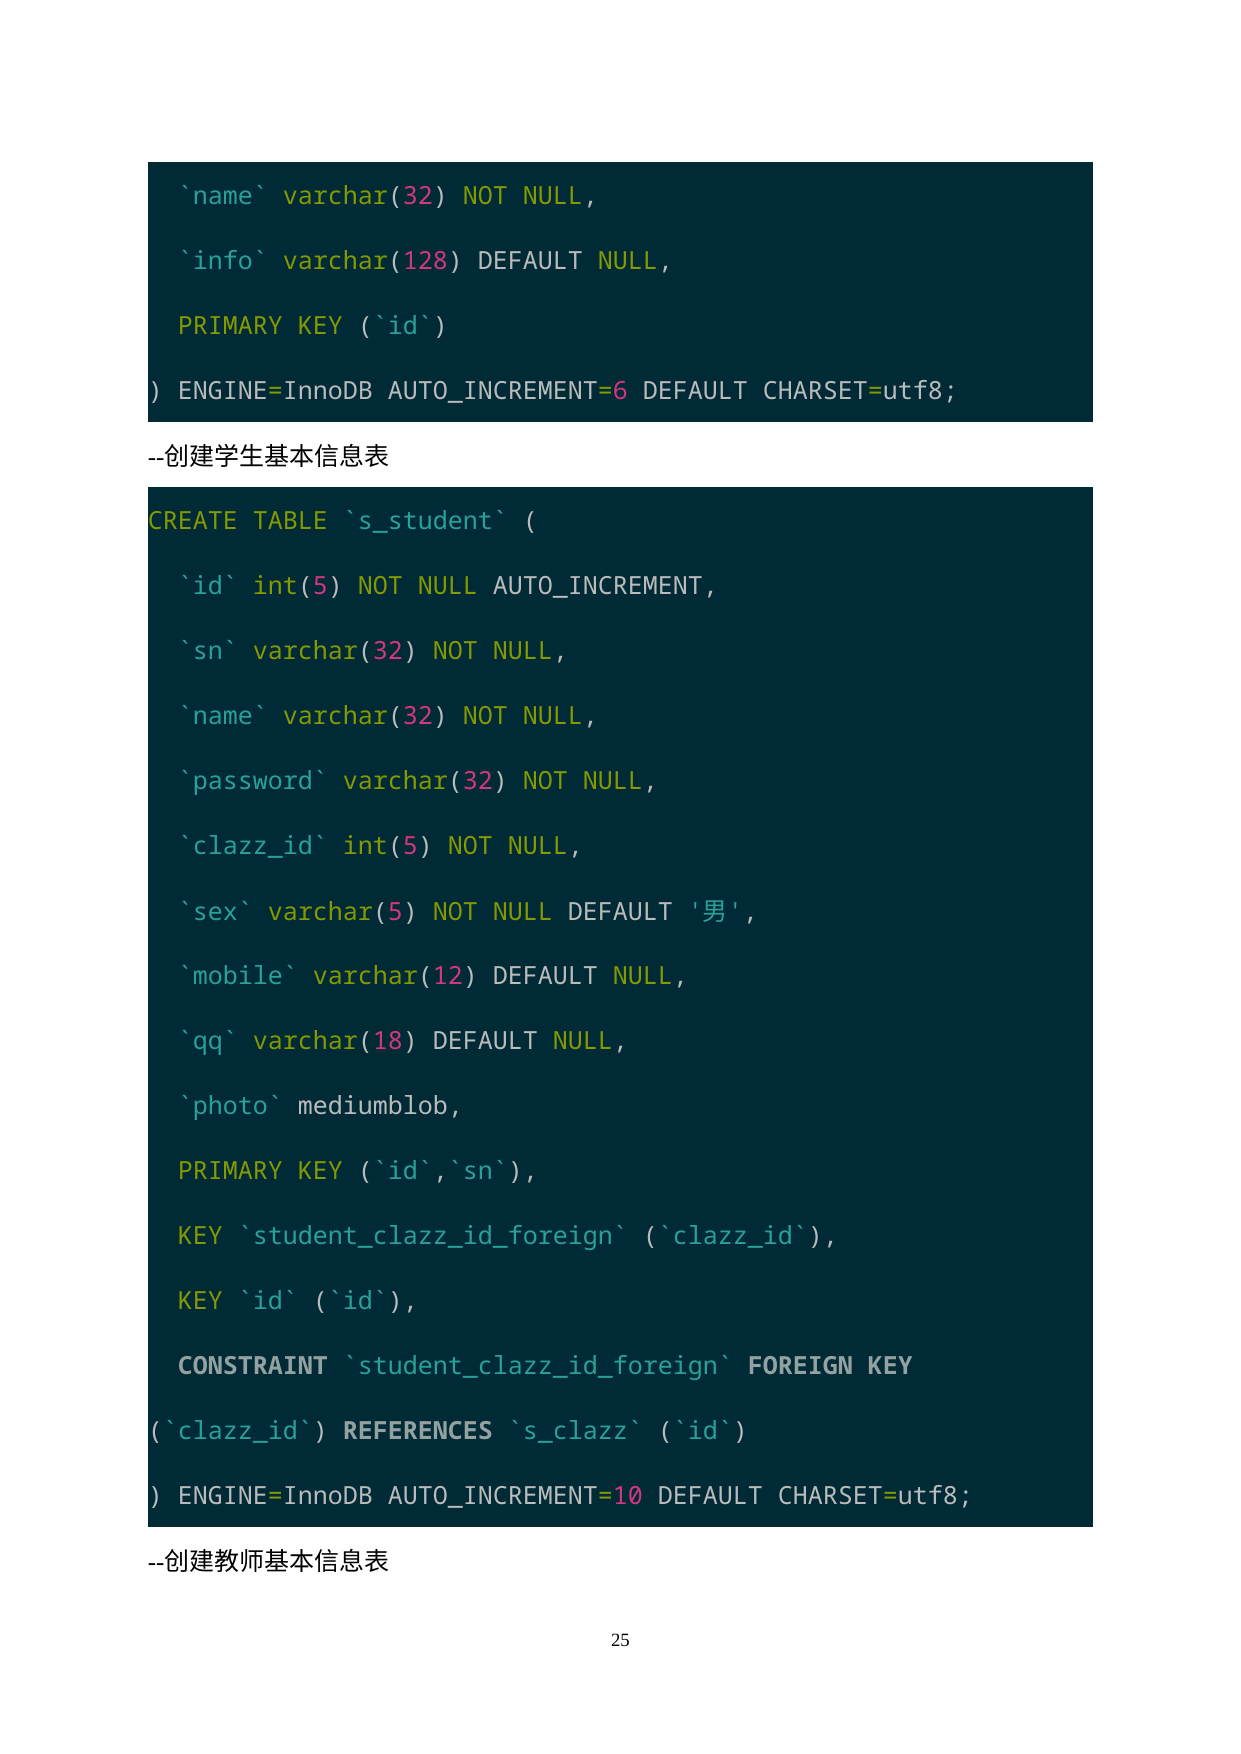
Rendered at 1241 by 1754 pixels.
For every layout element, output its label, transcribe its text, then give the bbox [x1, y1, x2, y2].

text `id` int(5) NOT NULL AUTO_INCREMENT, [148, 552, 1093, 617]
text PRIMARY KEY (`id`,`sn`), [148, 1137, 1093, 1202]
text `qq` varchar(18) DEFAULT NULL, [148, 1007, 1093, 1072]
text `sex` varchar(5) NOT NULL DEFAULT '男', [148, 877, 1093, 942]
text `name` varchar(32) NOT NULL, [148, 162, 1093, 227]
text `photo` mediumblob, [148, 1072, 1093, 1137]
text CREATE TABLE `s_student` ( [148, 487, 1093, 552]
text ) ENGINE=InnoDB AUTO_INCREMENT=10 DEFAULT CHARSET=utf8; [148, 1462, 1093, 1527]
text ) ENGINE=InnoDB AUTO_INCREMENT=6 DEFAULT CHARSET=utf8; [148, 357, 1093, 422]
text PRIMARY KEY (`id`) [148, 292, 1093, 357]
text --创建学生基本信息表 [148, 422, 1093, 487]
text KEY `id` (`id`), [148, 1267, 1093, 1332]
text `info` varchar(128) DEFAULT NULL, [148, 227, 1093, 292]
text `clazz_id` int(5) NOT NULL, [148, 812, 1093, 877]
text `sn` varchar(32) NOT NULL, [148, 617, 1093, 682]
text KEY `student_clazz_id_foreign` (`clazz_id`), [148, 1202, 1093, 1267]
text `mobile` varchar(12) DEFAULT NULL, [148, 942, 1093, 1007]
text `name` varchar(32) NOT NULL, [148, 682, 1093, 747]
text `password` varchar(32) NOT NULL, [148, 747, 1093, 812]
text CONSTRAINT `student_clazz_id_foreign` FOREIGN KEY (`clazz_id`) REFERENCES `s_clazz` (`id`) [148, 1332, 1093, 1462]
text --创建教师基本信息表 [148, 1527, 1093, 1592]
